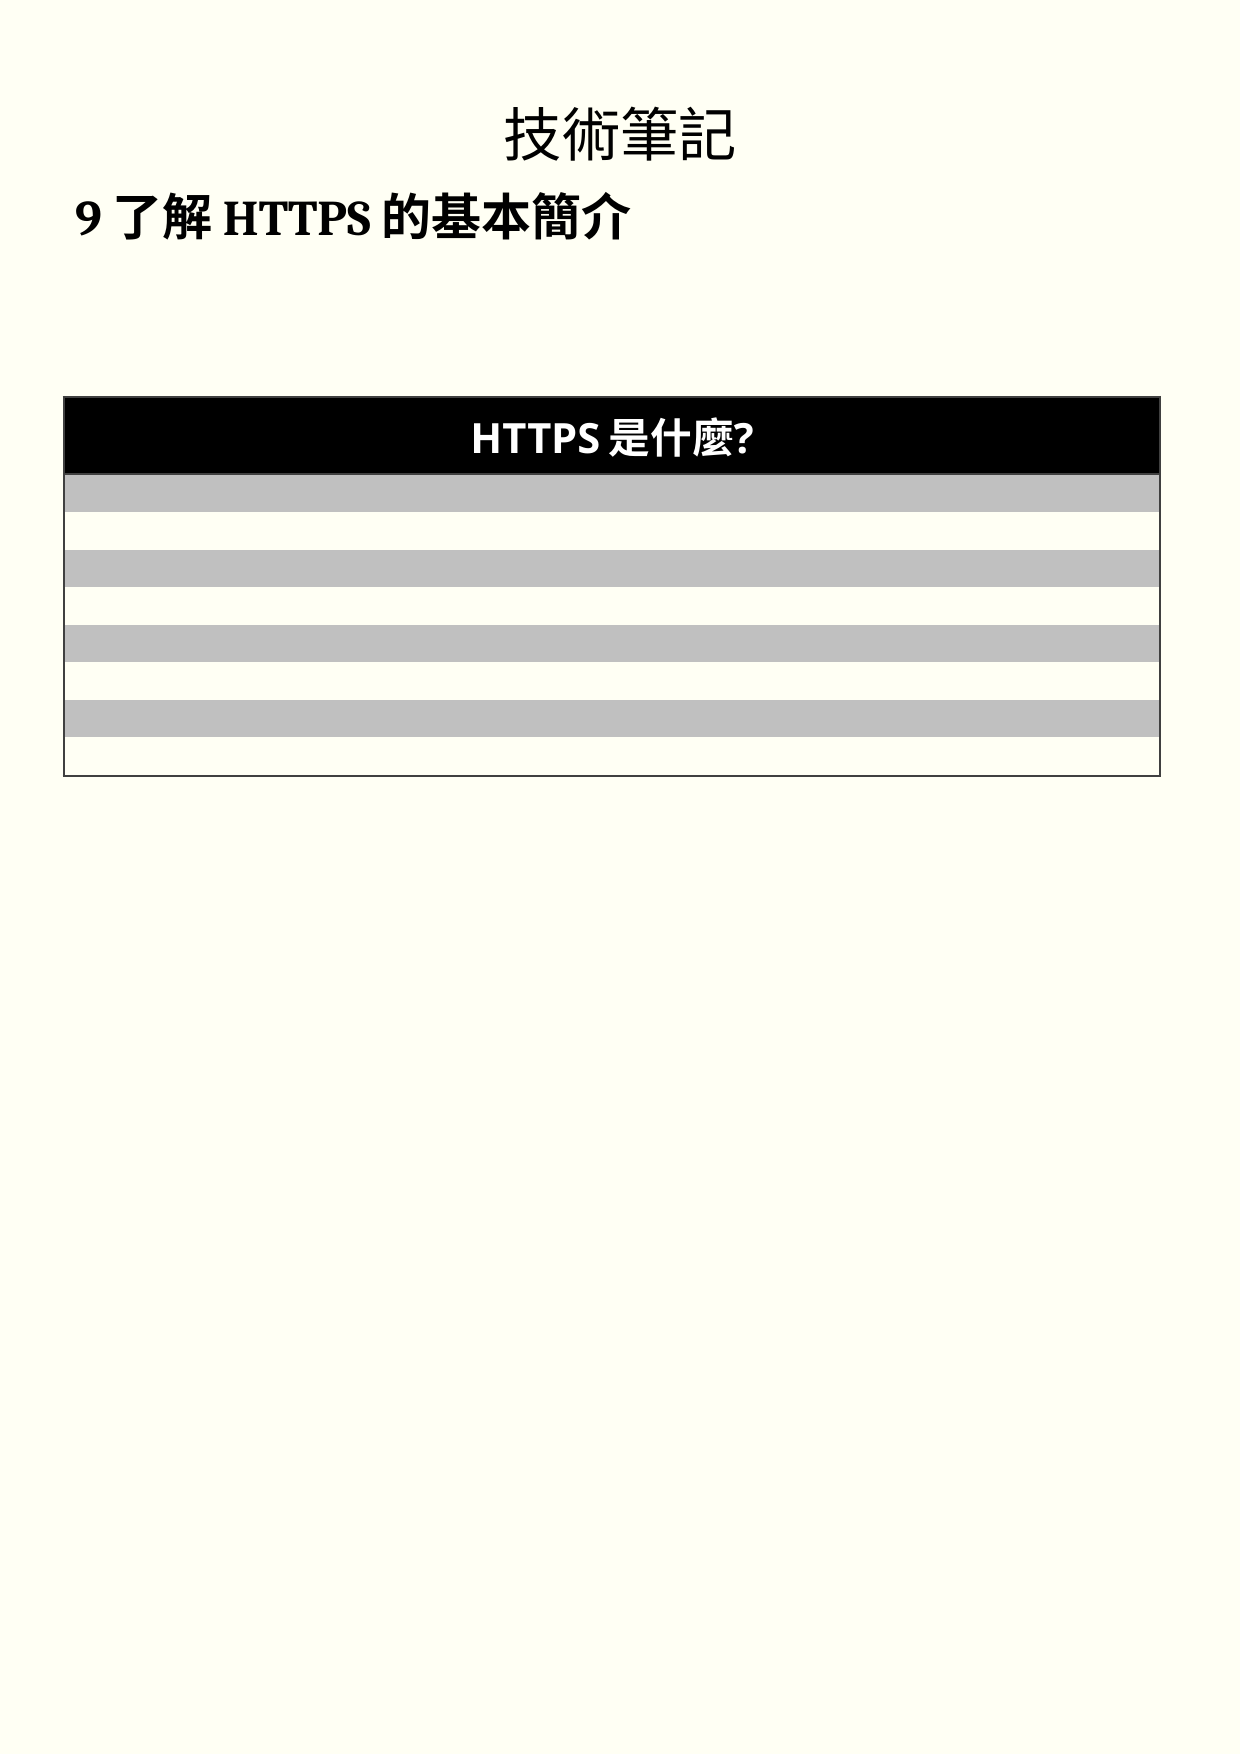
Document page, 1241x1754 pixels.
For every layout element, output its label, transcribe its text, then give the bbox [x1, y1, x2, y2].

table_cell [65, 700, 1159, 737]
table_cell [65, 663, 1159, 700]
table_cell [65, 738, 1159, 775]
table_header HTTPS是什麼? [65, 398, 1159, 473]
subtitle 9 了解HTTPS的基本簡介 [75, 176, 1165, 251]
table_cell [65, 475, 1159, 512]
table_cell [65, 588, 1159, 625]
table_cell [65, 550, 1159, 587]
table_cell [65, 625, 1159, 662]
table_cell [65, 513, 1159, 550]
